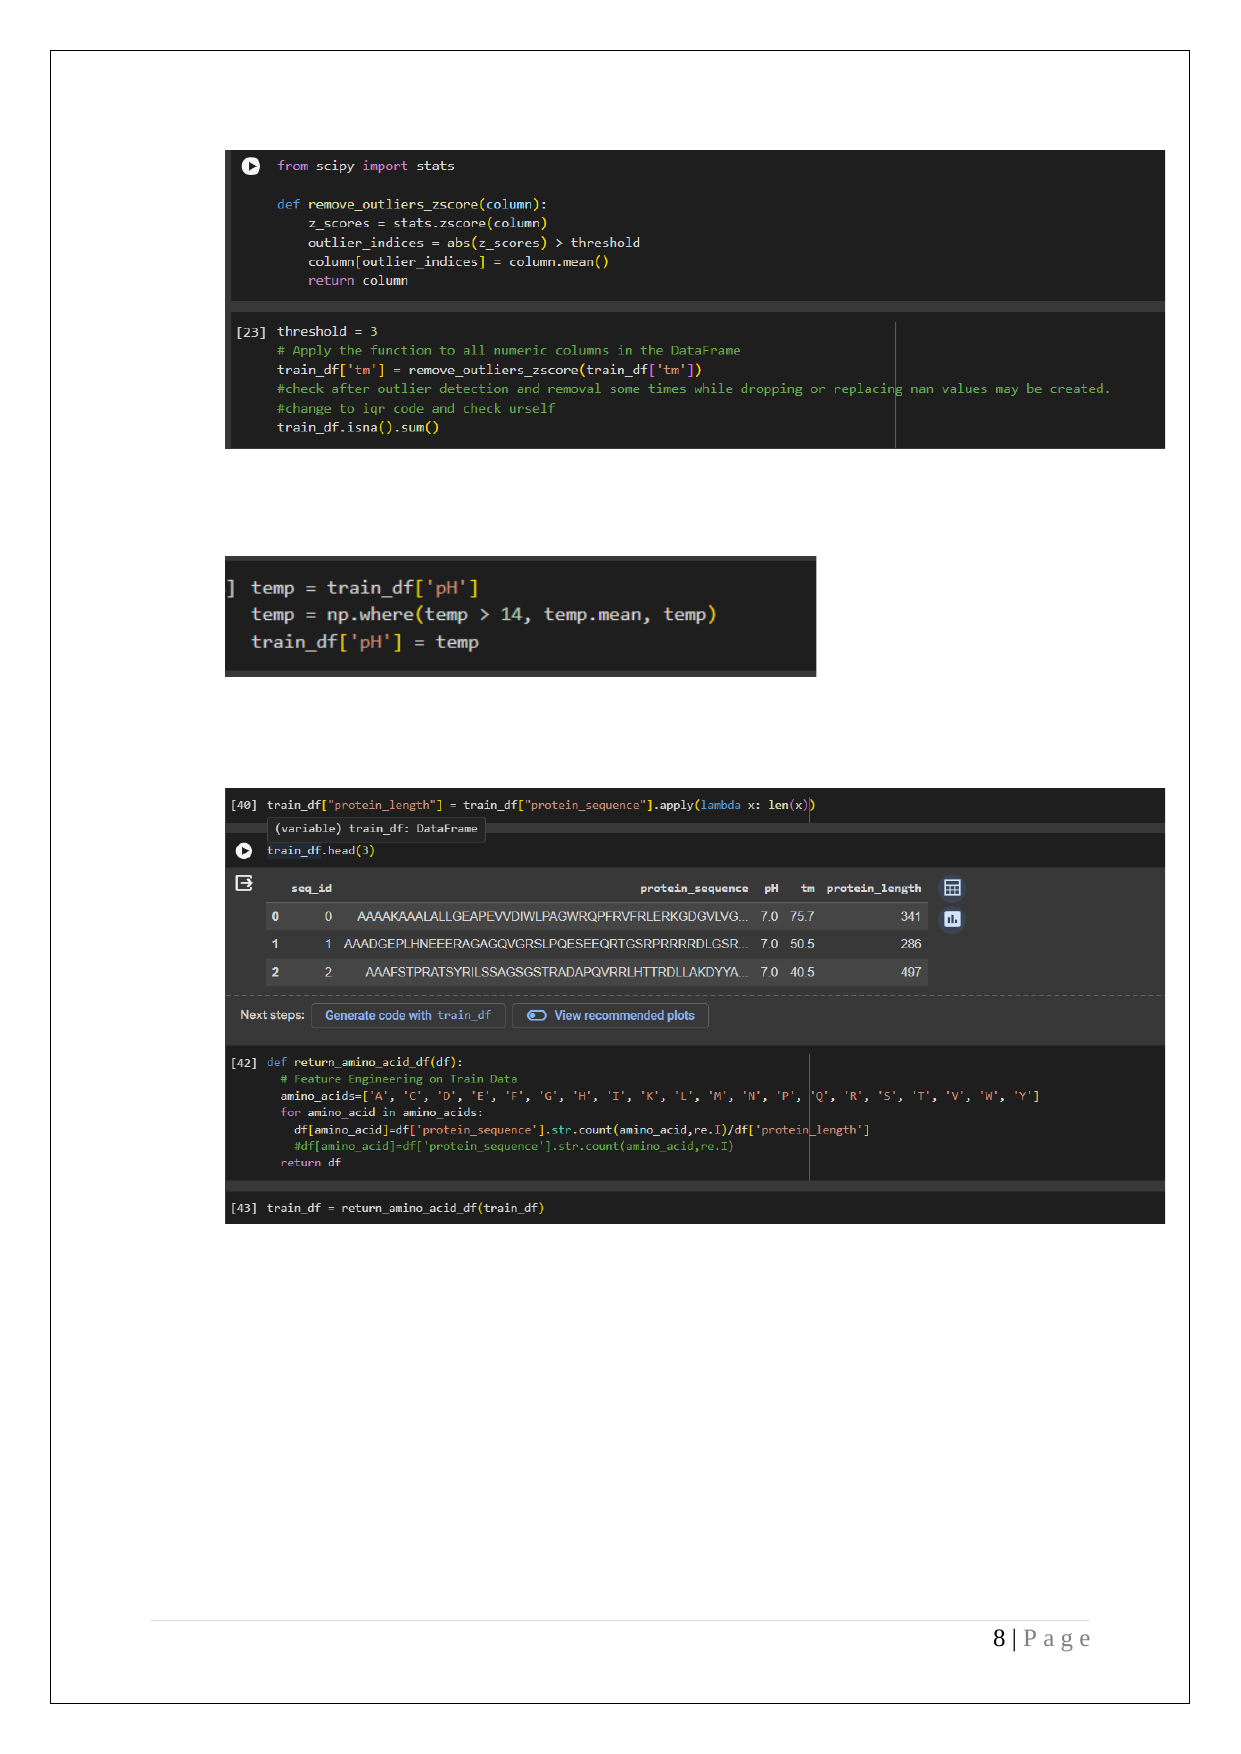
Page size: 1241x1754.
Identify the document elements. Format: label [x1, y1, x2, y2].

picture [225, 556, 817, 677]
picture [225, 788, 1166, 1224]
picture [225, 150, 1166, 449]
